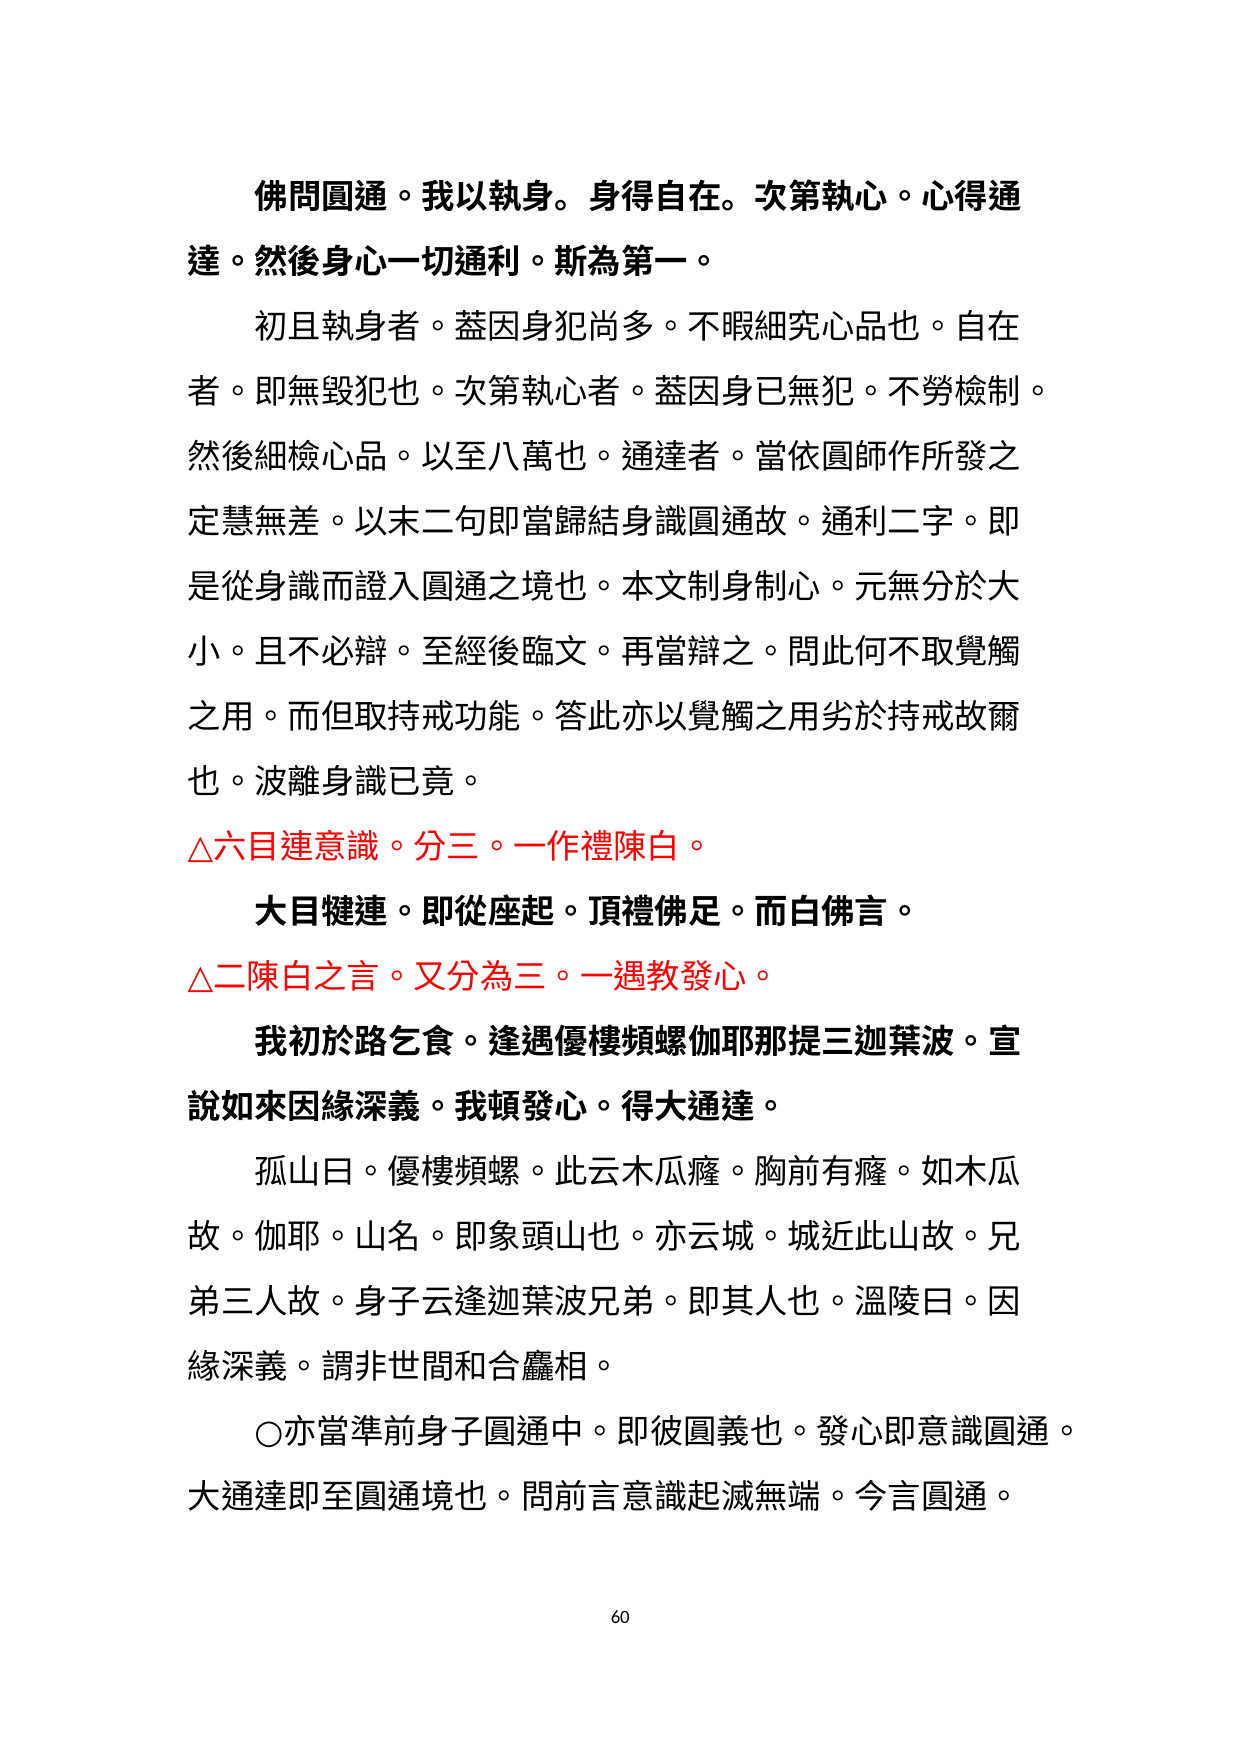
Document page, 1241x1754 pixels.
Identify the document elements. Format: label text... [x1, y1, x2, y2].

text 孤山曰。優樓頻螺。此云木瓜癃。胸前有癃。如木瓜故。伽耶。山名。即象頭山也。亦云城。城近此山故。兄弟三人故。身子云逢迦葉波兄弟。即其人也。溫陵曰。因緣深義。謂非世間和合麤相。 [187, 1137, 1053, 1397]
text 初且執身者。葢因身犯尚多。不暇細究心品也。自在者。即無毀犯也。次第執心者。葢因身已無犯。不勞檢制。然後細檢心品。以至八萬也。通達者。當依圓師作所發之定慧無差。以末二句即當歸結身識圓通故。通利二字。即是從身識而證入圓通之境也。本文制身制心。元無分於大小。且不必辯。至經後臨文。再當辯之。問此何不取覺觸之用。而但取持戒功能。答此亦以覺觸之用劣於持戒故爾也。波離身識已竟。 [187, 292, 1053, 812]
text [187, 1397, 1053, 1527]
text △六目連意識。分三。一作禮陳白。 [187, 812, 1053, 877]
text 佛問圓通。我以執身。身得自在。次第執心。心得通達。然後身心一切通利。斯為第一。 [187, 162, 1053, 292]
text 我初於路乞食。逢遇優樓頻螺伽耶那提三迦葉波。宣說如來因緣深義。我頓發心。得大通達。 [187, 1007, 1053, 1137]
text 大目犍連。即從座起。頂禮佛足。而白佛言。 [187, 877, 1053, 942]
text △二陳白之言。又分為三。一遇教發心。 [187, 942, 1053, 1007]
